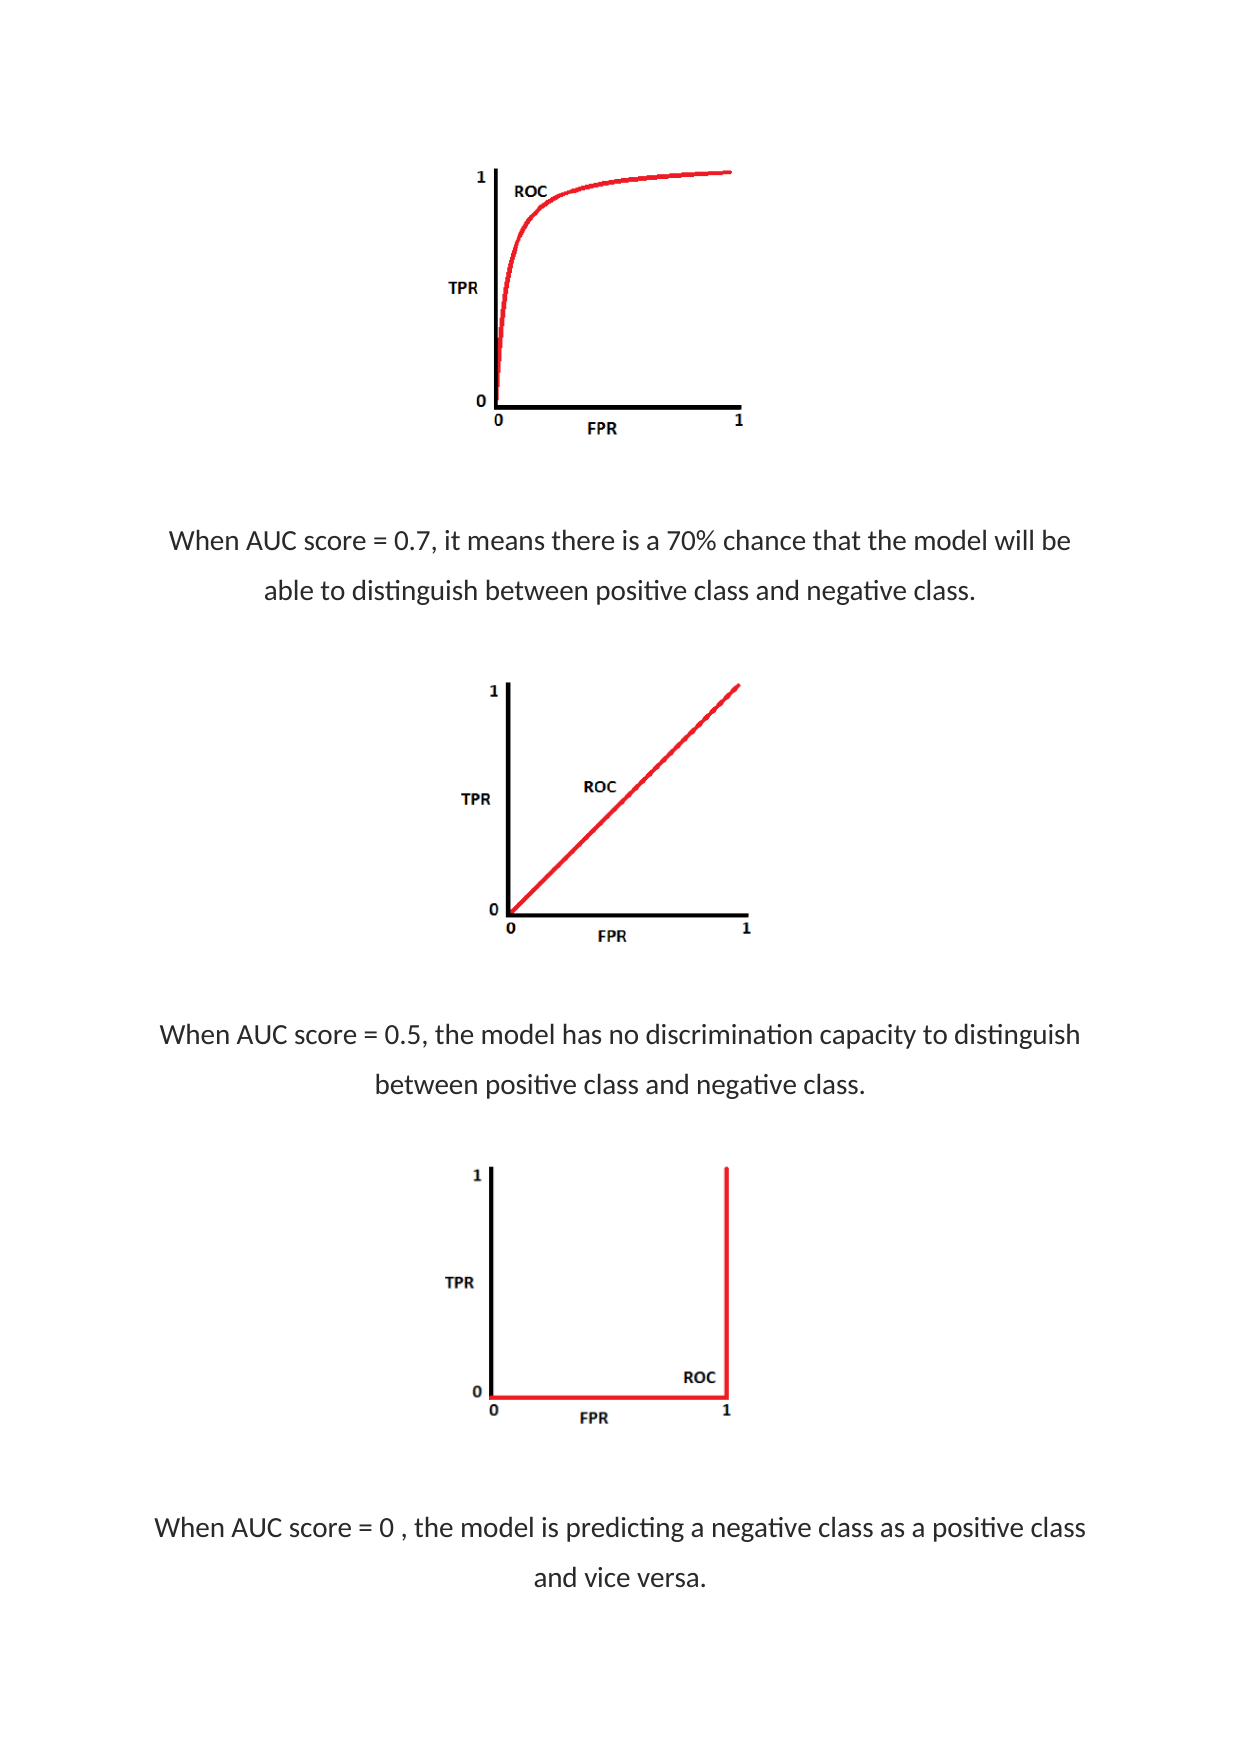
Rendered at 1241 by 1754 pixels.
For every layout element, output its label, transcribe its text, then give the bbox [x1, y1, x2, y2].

text When AUC score = 0.7, it means there is a 70% chance that the model will be able to distinguish between positive class and negative class. [150, 507, 1090, 607]
picture [418, 657, 823, 952]
text When AUC score = 0.5, the model has no discrimination capacity to distinguish between positive class and negative class. [150, 1002, 1090, 1102]
picture [421, 1152, 819, 1445]
text When AUC score = 0 , the model is predicting a negative class as a positive class and vice versa. [150, 1495, 1090, 1595]
picture [415, 150, 825, 458]
